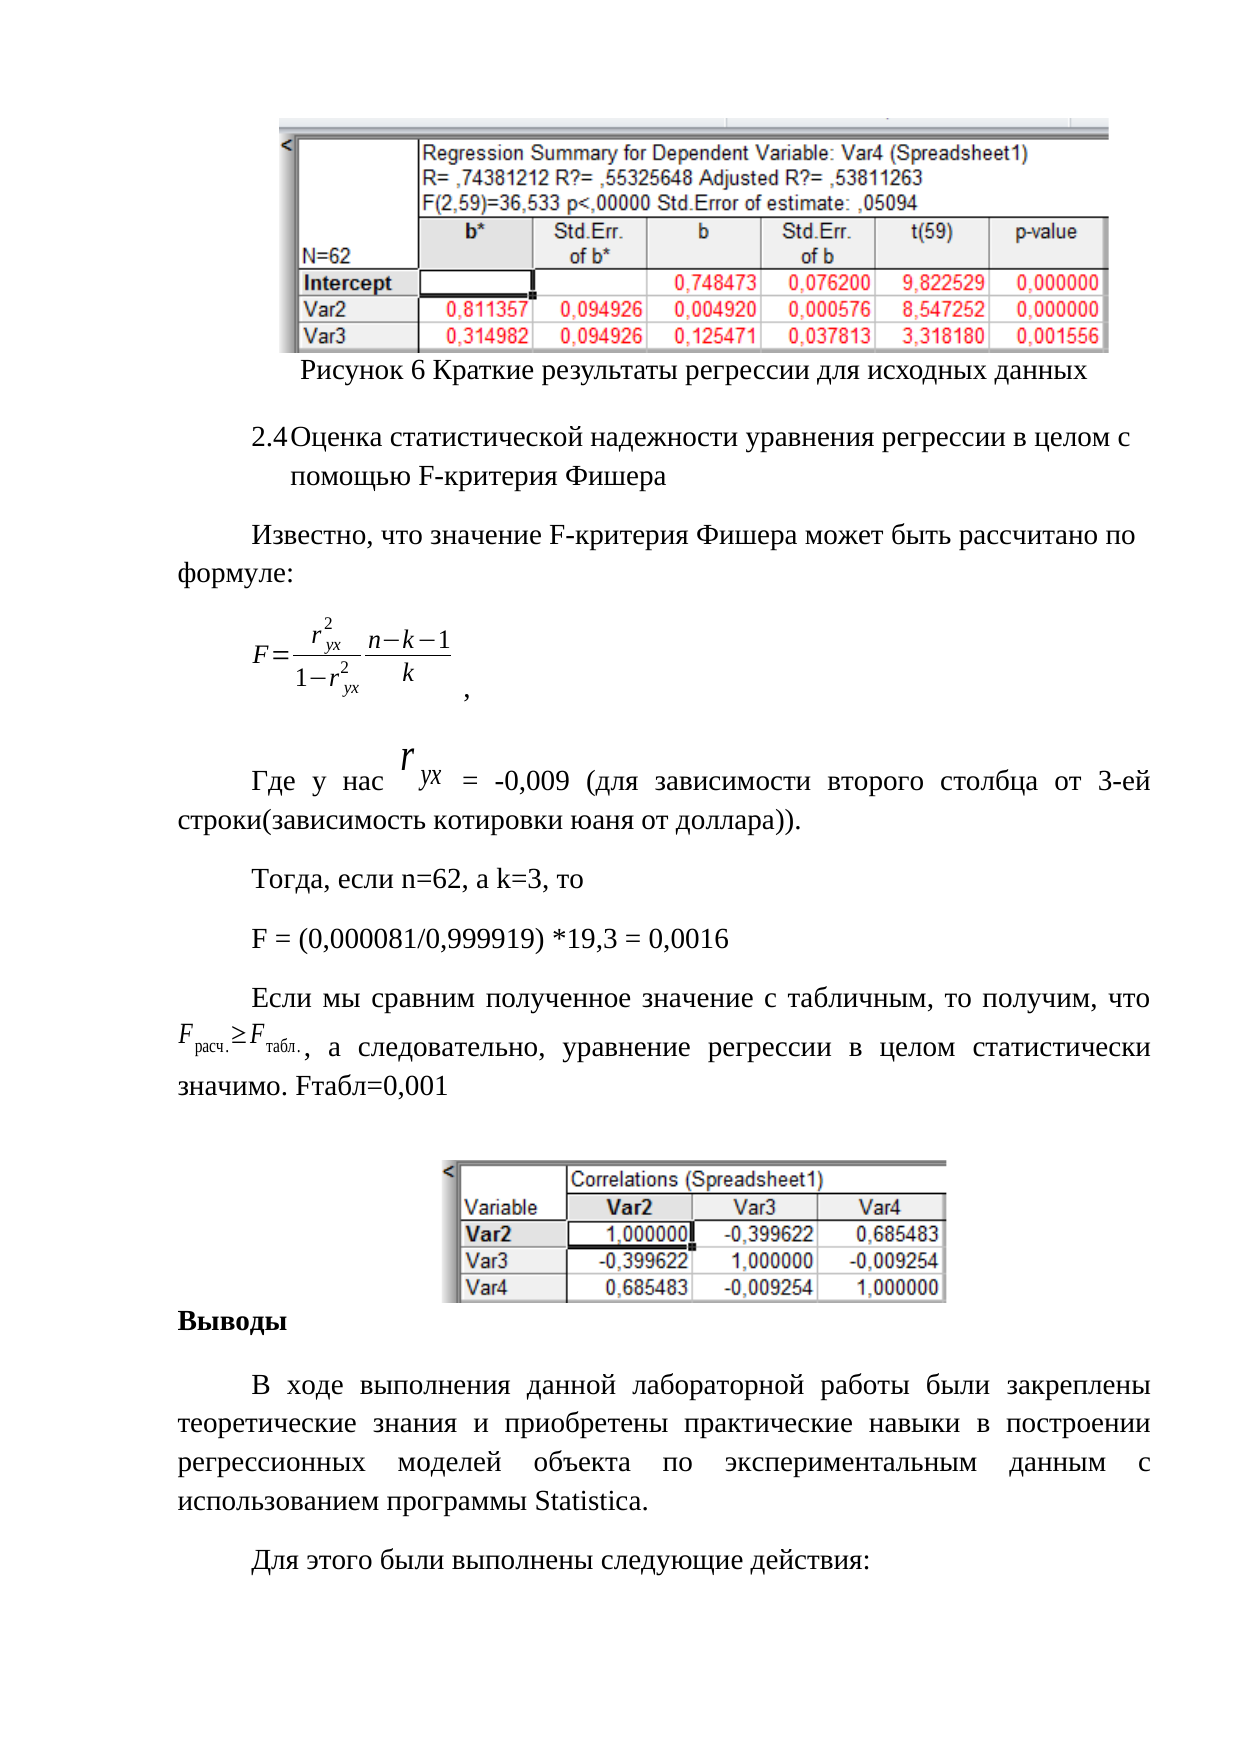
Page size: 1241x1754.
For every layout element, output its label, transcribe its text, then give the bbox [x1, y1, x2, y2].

text Тогда, если n=62, а k=3, то [177, 861, 1152, 895]
list Оценка статистической надежности уравнения регрессии в целом с помощью F-критерия Фишера [251, 419, 1152, 491]
text Рисунок 6 Краткие результаты регрессии для исходных данных [177, 352, 1152, 386]
picture [279, 118, 1109, 353]
text В ходе выполнения данной лабораторной работы были закреплены теоретические знания и приобретены практические навыки в построении регрессионных моделей объекта по экспериментальным данным с использованием программы Statistica. [177, 1367, 1152, 1516]
text Где у нас = -0,009 (для зависимости второго столбца от 3-ей строки(зависимость котировки юаня от доллара)). [177, 730, 1152, 836]
text F = (0,000081/0,999919) *19,3 = 0,0016 [177, 921, 1152, 954]
text Выводы [177, 1303, 1120, 1336]
picture [441, 1160, 947, 1303]
text Известно, что значение F-критерия Фишера может быть рассчитано по формуле: [177, 517, 1152, 589]
text Если мы сравним полученное значение с табличным, то получим, что , а следовательно, уравнение регрессии в целом статистически значимо. Fтабл=0,001 [177, 980, 1152, 1102]
text Для этого были выполнены следующие действия: [177, 1542, 1152, 1576]
text , [177, 615, 1152, 704]
